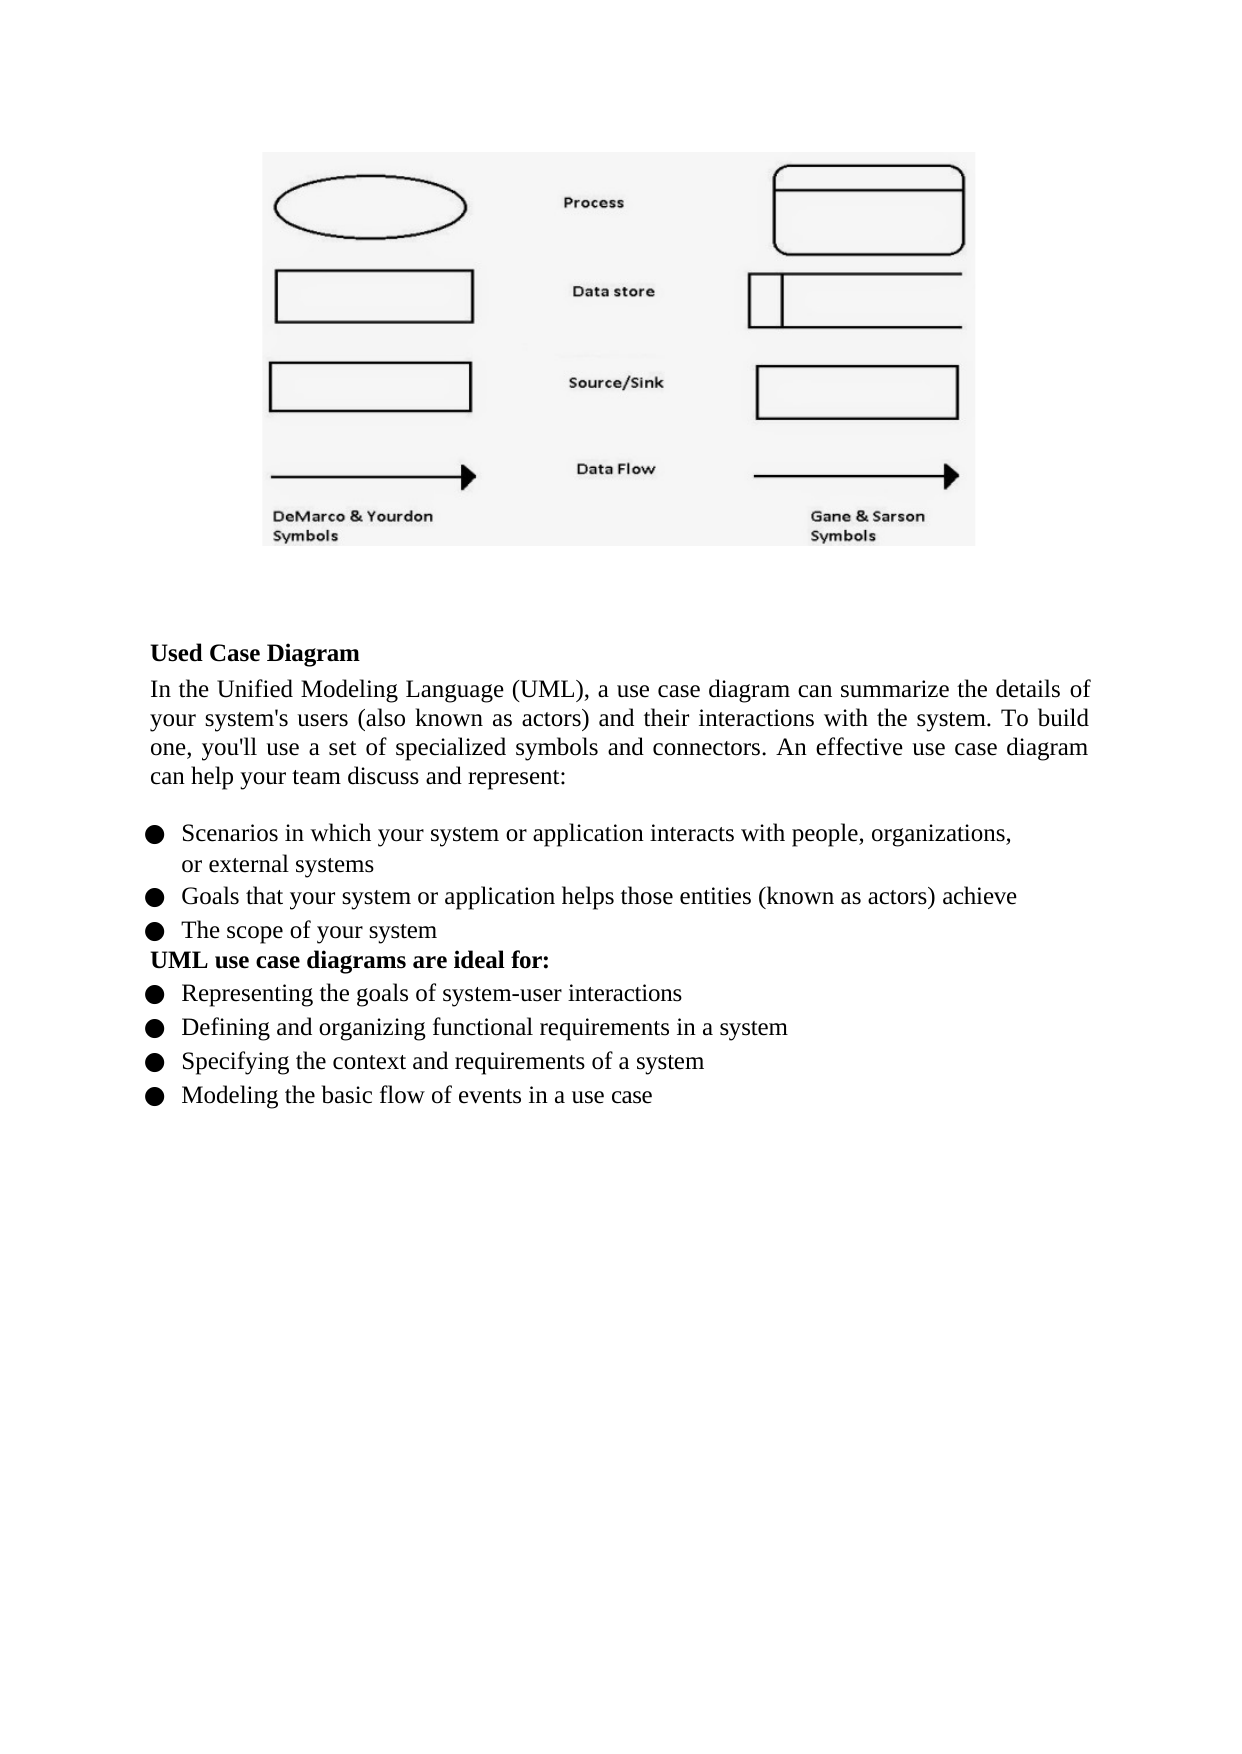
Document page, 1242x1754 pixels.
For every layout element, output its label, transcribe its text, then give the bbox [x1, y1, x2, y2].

picture [262, 152, 976, 546]
list Modeling the basic flow of events in a use case [144, 1076, 1217, 1111]
list Goals that your system or application helps those entities (known as actors) achieve [144, 877, 1217, 911]
text In the Unified Modeling Language (UML), a use case diagram can summarize the details of your system's users (also known as actors) and their interactions with the system. To build one, you'll use a set of specialized symbols and connectors. An effective use case diagram can help your team discuss and represent: [150, 674, 1090, 789]
list Specifying the context and requirements of a system [144, 1042, 1217, 1076]
list Defining and organizing functional requirements in a system [144, 1008, 1217, 1042]
list Scenarios in which your system or application interacts with people, organizations, or external systems [144, 814, 1038, 877]
list The scope of your system [144, 911, 1217, 946]
list Representing the goals of system-user interactions [144, 974, 1217, 1008]
text Used Case Diagram [150, 638, 1217, 667]
subtitle UML use case diagrams are ideal for: [150, 946, 1217, 974]
